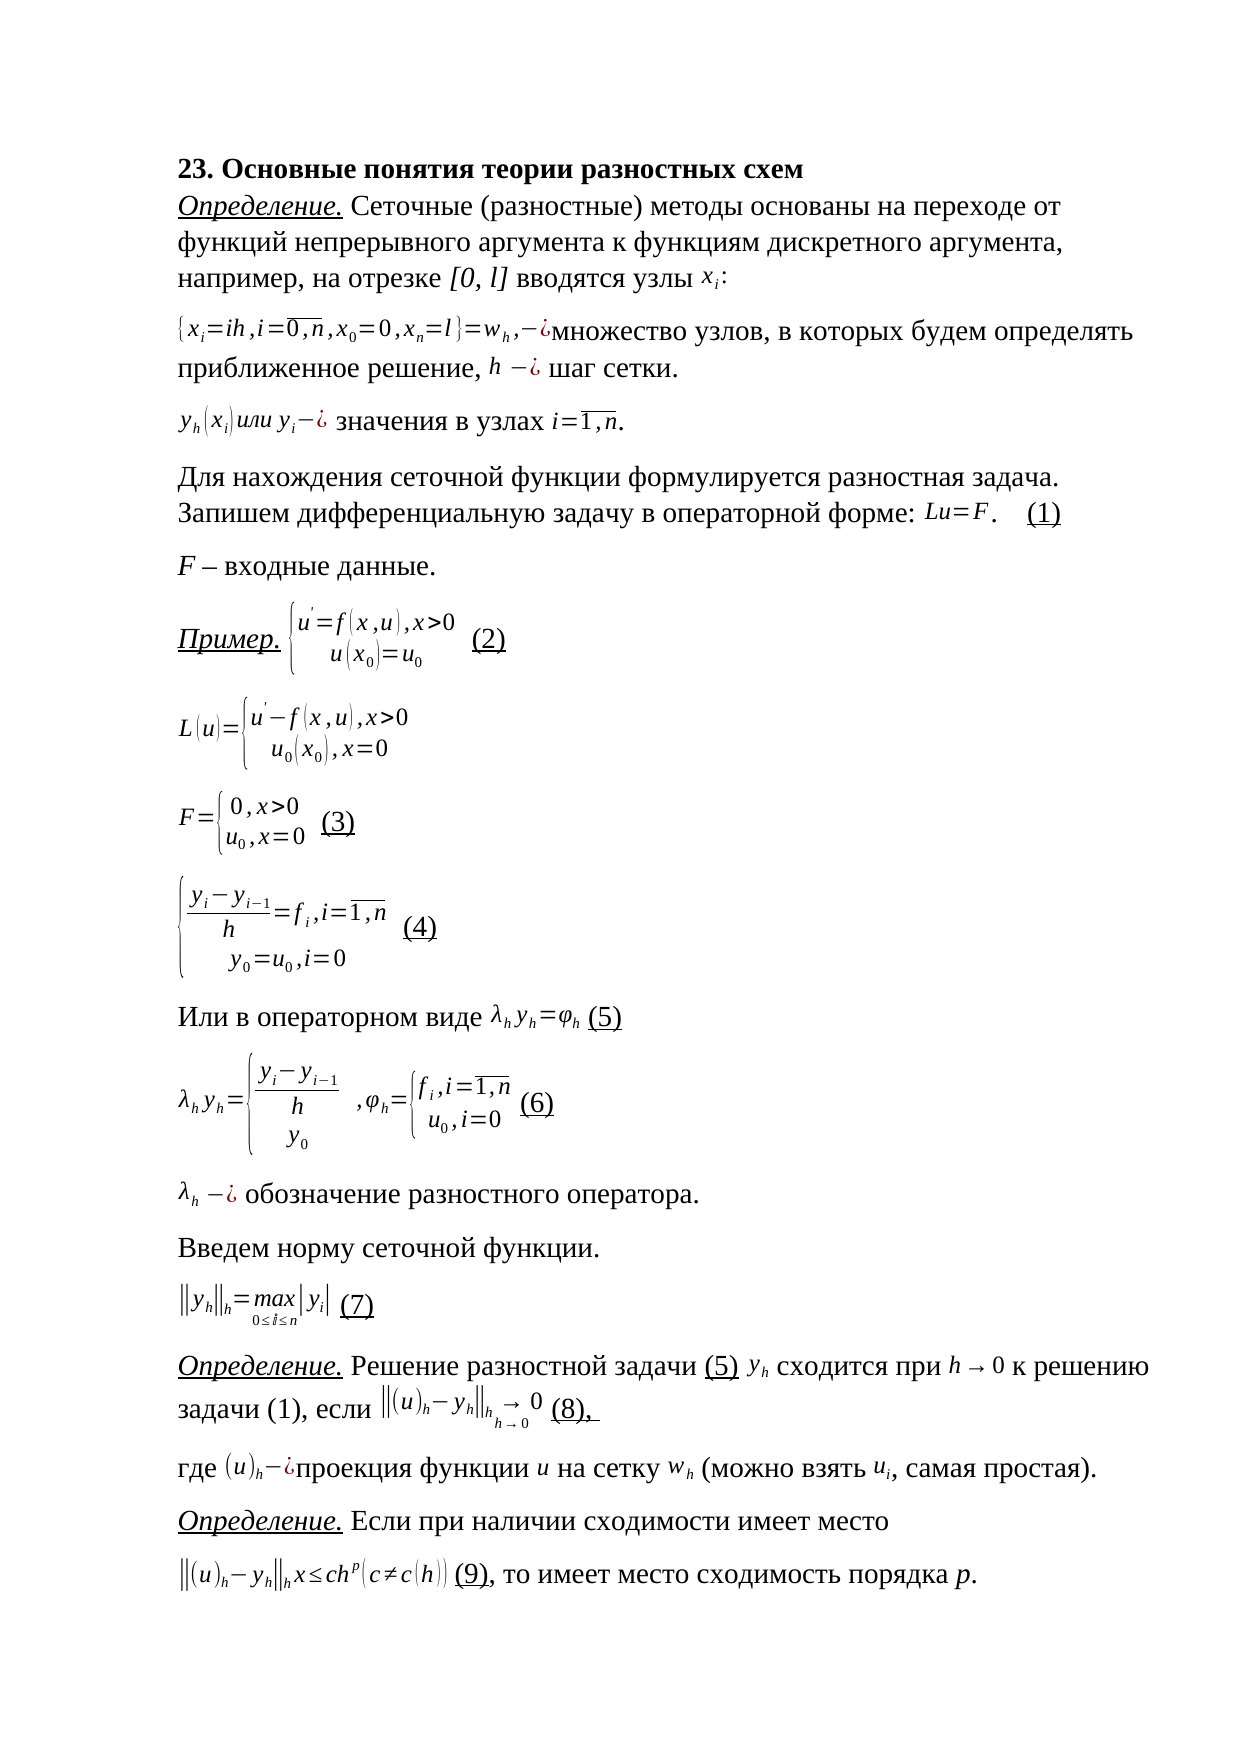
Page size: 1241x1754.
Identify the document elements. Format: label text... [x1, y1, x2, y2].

text обозначение разностного оператора. [177, 1176, 1152, 1211]
text (7) [177, 1283, 1152, 1329]
text (3) [177, 790, 1152, 856]
text (4) [177, 875, 1152, 980]
text Определение. Если при наличии сходимости имеет место [177, 1503, 1152, 1536]
text Для нахождения сеточной функции формулируется разностная задача. Запишем дифференциальную задачу в операторной форме: . (1) [177, 459, 1152, 528]
text (6) [177, 1052, 1152, 1157]
text множество узлов, в которых будем определять приближенное решение, шаг сетки. [177, 313, 1152, 384]
text Или в операторном виде (5) [177, 999, 1152, 1033]
text значения в узлах . [177, 403, 1152, 439]
text Пример. (2) [177, 600, 1152, 676]
text где проекция функции на сетку (можно взять , самая простая). [177, 1450, 1152, 1484]
text Определение. Решение разностной задачи (5) сходится при к решению задачи (1), если (8), [177, 1348, 1152, 1431]
text (9), то имеет место сходимость порядка p. [177, 1556, 1152, 1593]
text Введем норму сеточной функции. [177, 1230, 1152, 1264]
text F – входные данные. [177, 548, 1152, 581]
text 23. Основные понятия теории разностных схем Определение. Сеточные (разностные) методы основаны на переходе от функций непрерывного аргумента к функциям дискретного аргумента, например, на отрезке [0, l] вводятся узлы [177, 152, 1152, 294]
